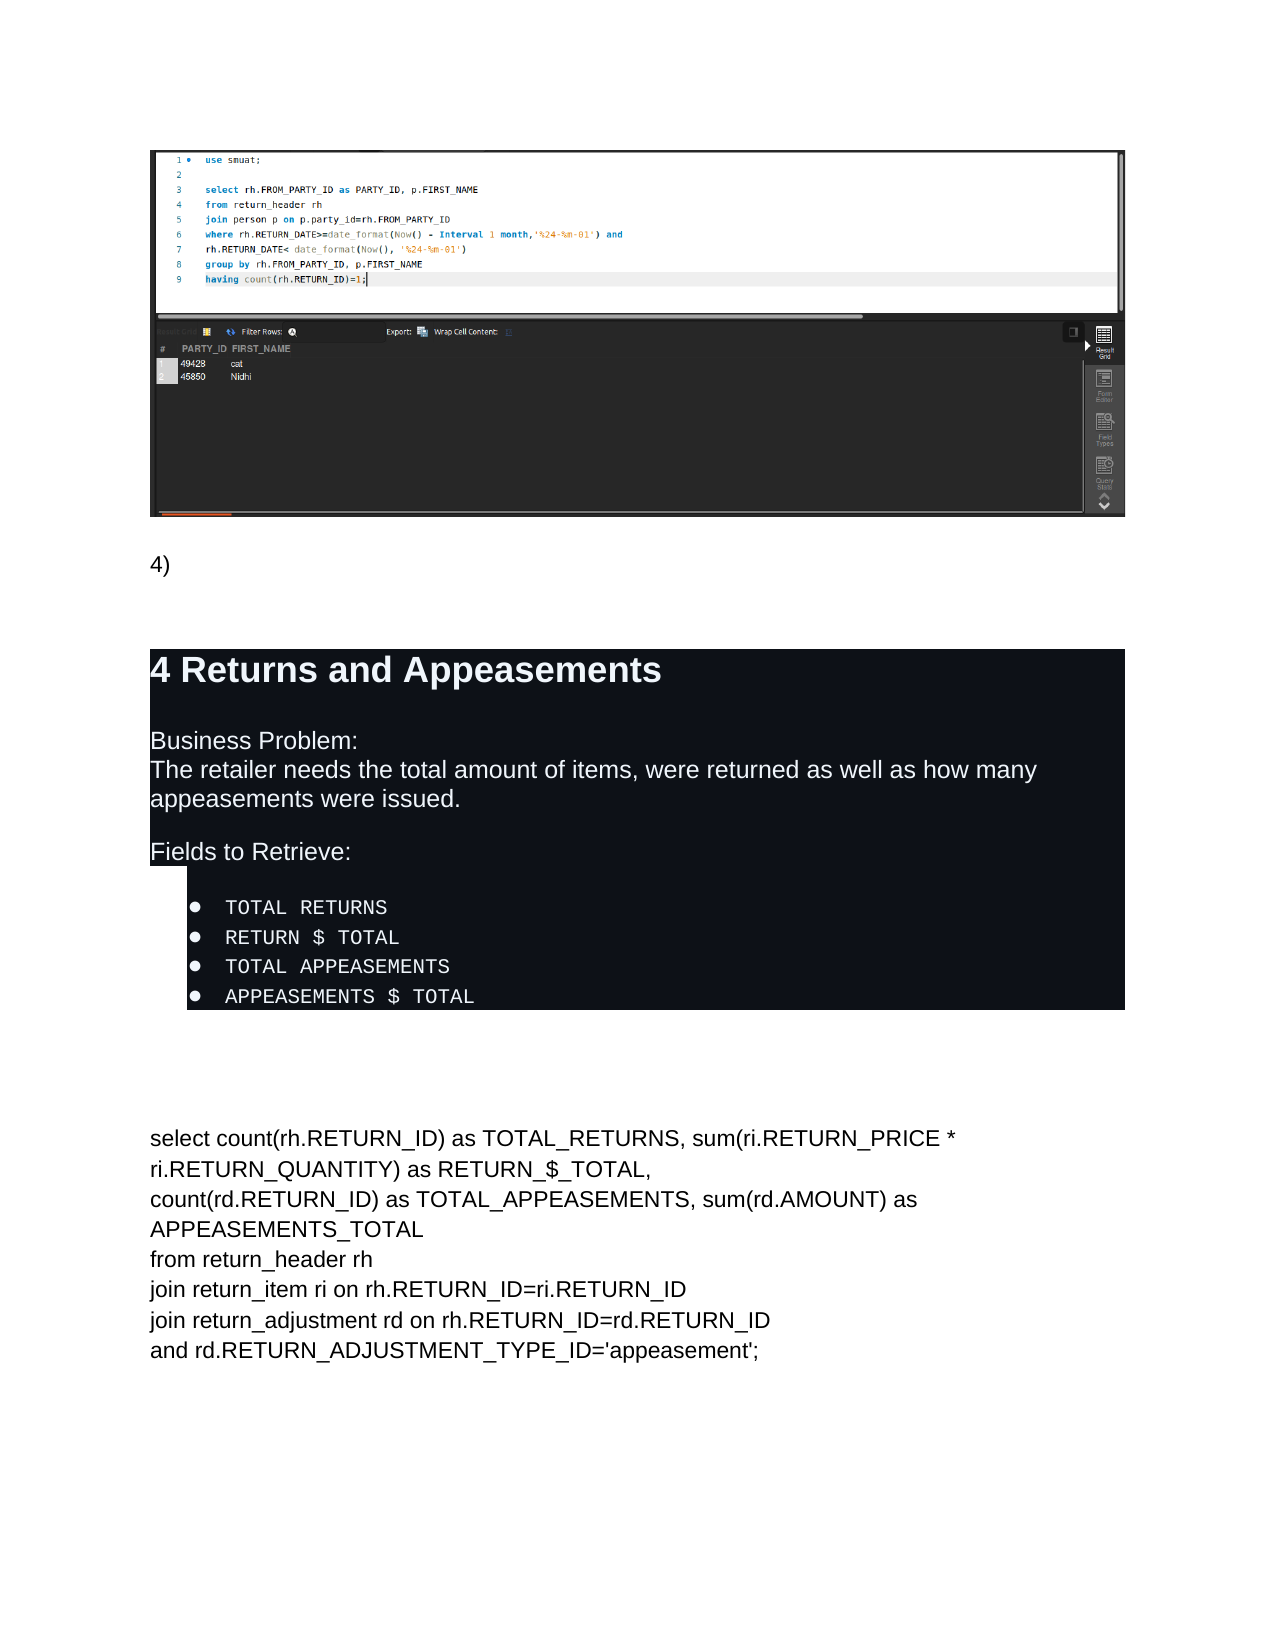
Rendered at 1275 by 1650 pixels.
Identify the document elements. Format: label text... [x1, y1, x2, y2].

text count(rd.RETURN_ID) as TOTAL_APPEASEMENTS, sum(rd.AMOUNT) as APPEASEMENTS_TOTAL [150, 1186, 1125, 1242]
list TOTAL RETURNS [187, 891, 1125, 921]
list RETURN $ TOTAL [187, 921, 1125, 950]
text join return_adjustment rd on rh.RETURN_ID=rd.RETURN_ID [150, 1307, 1125, 1333]
text 4) [150, 551, 1125, 577]
list TOTAL APPEASEMENTS [187, 950, 1125, 980]
text select count(rh.RETURN_ID) as TOTAL_RETURNS, sum(ri.RETURN_PRICE * ri.RETURN_QUANTITY) as RETURN_$_TOTAL, [150, 1125, 1125, 1182]
text join return_item ri on rh.RETURN_ID=ri.RETURN_ID [150, 1276, 1125, 1303]
text and rd.RETURN_ADJUSTMENT_TYPE_ID='appeasement'; [150, 1337, 1125, 1363]
list APPEASEMENTS $ TOTAL [187, 980, 1125, 1010]
picture [150, 150, 1125, 517]
text from return_header rh [150, 1246, 1125, 1273]
text Fields to Retrieve: [150, 837, 1125, 866]
text Business Problem: The retailer needs the total amount of items, were returned as well as how many appeasements were issued. [150, 726, 1125, 812]
subtitle 4 Returns and Appeasements [150, 649, 1125, 691]
